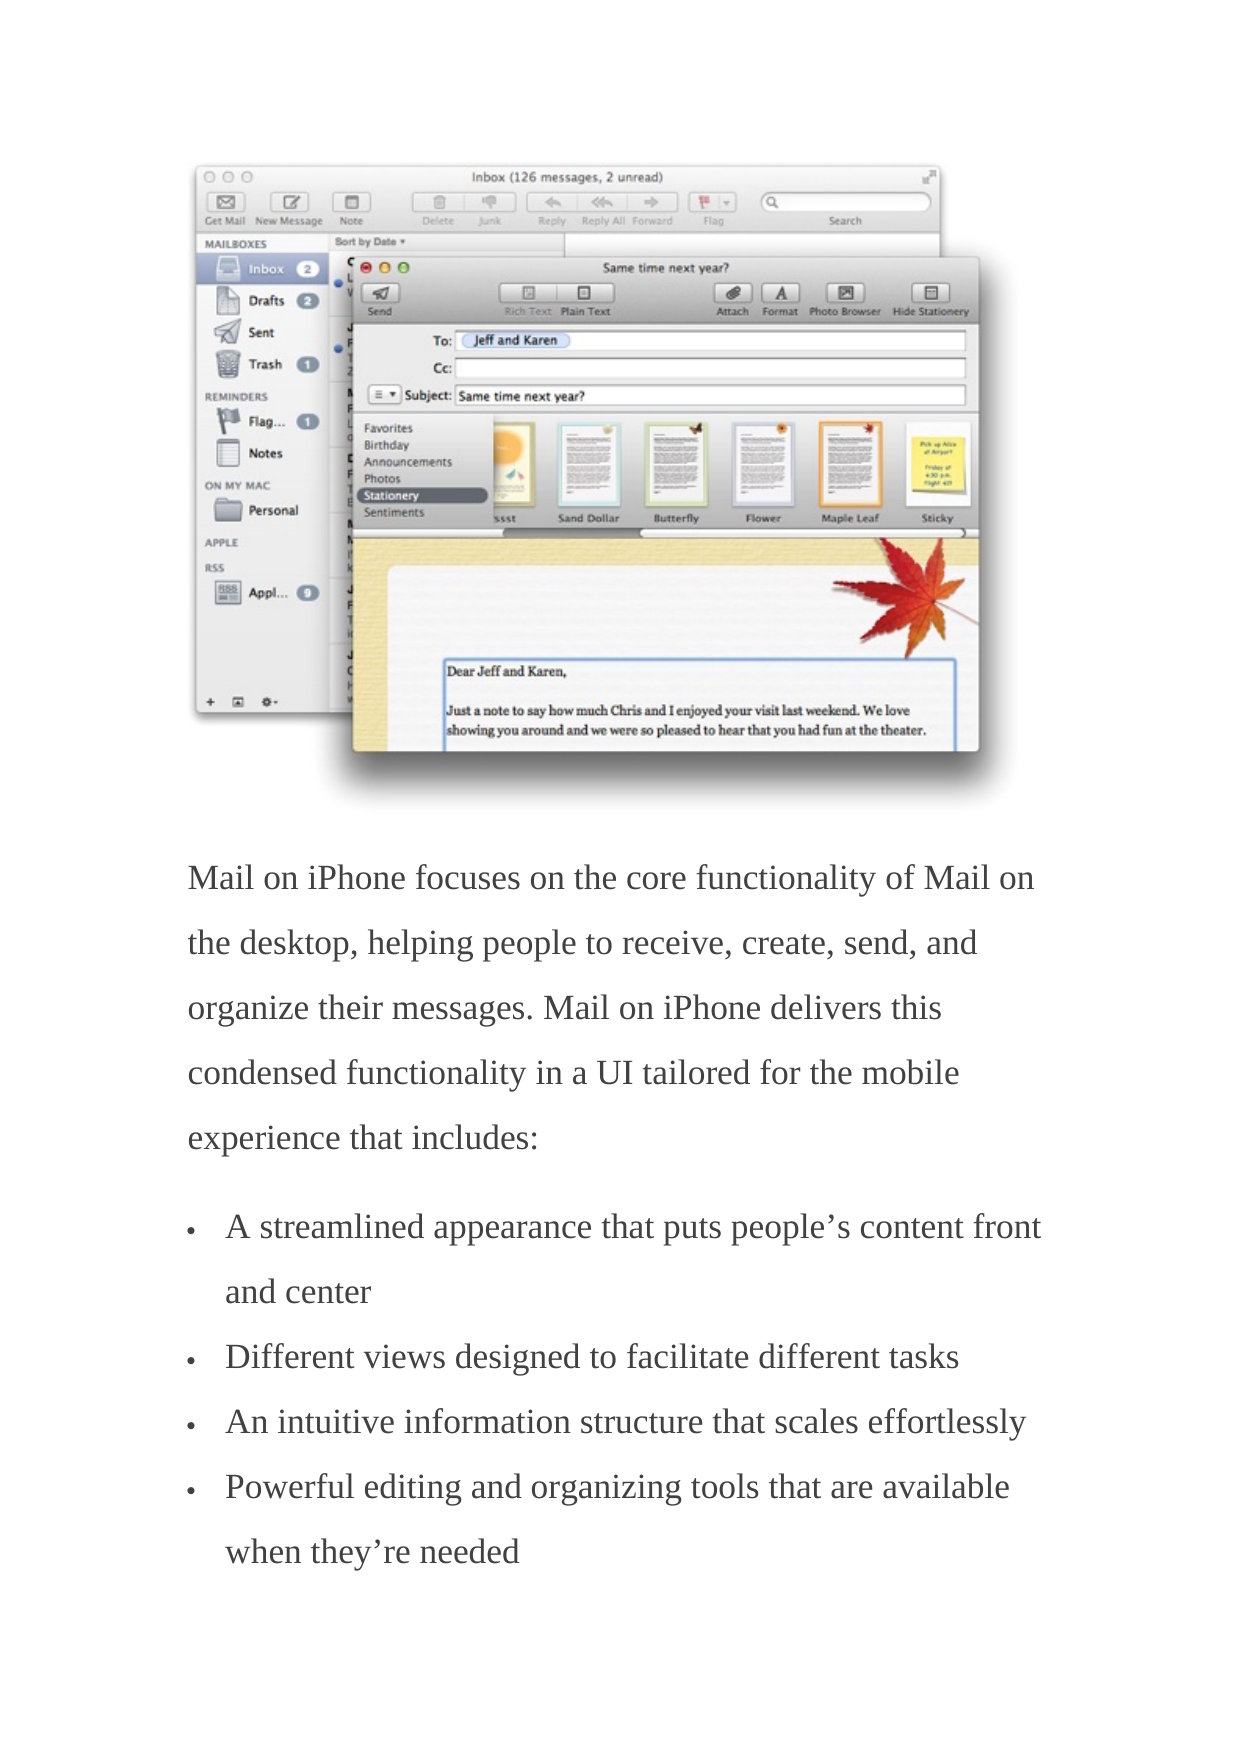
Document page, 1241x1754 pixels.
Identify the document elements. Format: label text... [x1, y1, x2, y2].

text Mail on iPhone focuses on the core functionality of Mail on the desktop, helping people to receive, create, send, and organize their messages. Mail on iPhone delivers this condensed functionality in a UI tailored for the mobile experience that includes: [187, 844, 1053, 1169]
list Different views designed to facilitate different tasks [187, 1323, 1053, 1388]
list An intuitive information structure that scales effortlessly [187, 1388, 1053, 1453]
list Powerful editing and organizing tools that are available when they’re needed [187, 1453, 1053, 1583]
picture [187, 162, 1021, 814]
list A streamlined appearance that puts people’s content front and center [187, 1193, 1053, 1323]
